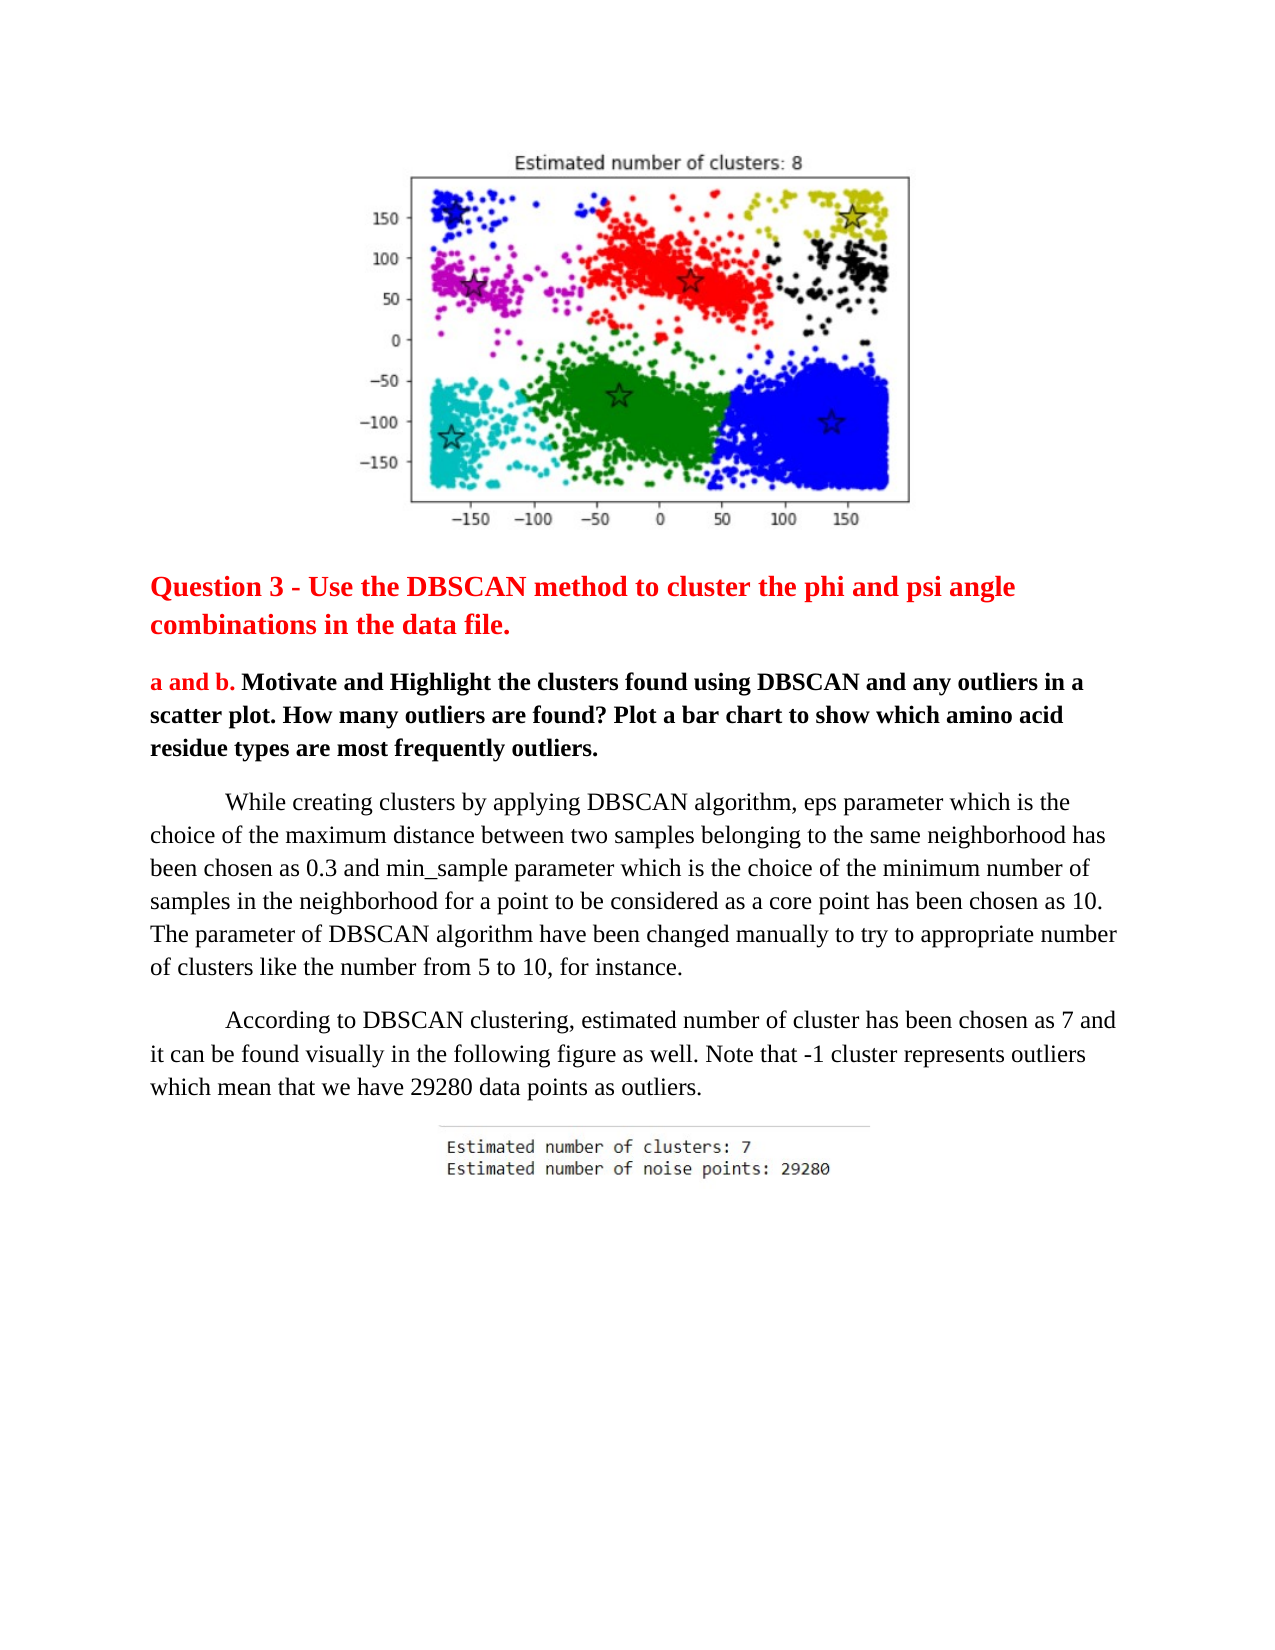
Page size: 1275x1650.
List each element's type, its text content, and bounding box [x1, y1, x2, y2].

text a and b. Motivate and Highlight the clusters found using DBSCAN and any outliers in a scatter plot. How many outliers are found? Plot a bar chart to show which amino acid residue types are most frequently outliers. [150, 667, 1125, 762]
picture [346, 150, 929, 544]
picture [405, 1125, 871, 1189]
text According to DBSCAN clustering, estimated number of cluster has been chosen as 7 and it can be found visually in the following figure as well. Note that -1 cluster represents outliers which mean that we have 29280 data points as outliers. [150, 1006, 1125, 1100]
text Question 3 - Use the DBSCAN method to cluster the phi and psi angle combinations in the data file. [150, 569, 1125, 641]
text While creating clusters by applying DBSCAN algorithm, eps parameter which is the choice of the maximum distance between two samples belonging to the same neighborhood has been chosen as 0.3 and min_sample parameter which is the choice of the minimum number of samples in the neighborhood for a point to be considered as a core point has been chosen as 10. The parameter of DBSCAN algorithm have been changed manually to try to appropriate number of clusters like the number from 5 to 10, for instance. [150, 787, 1125, 981]
